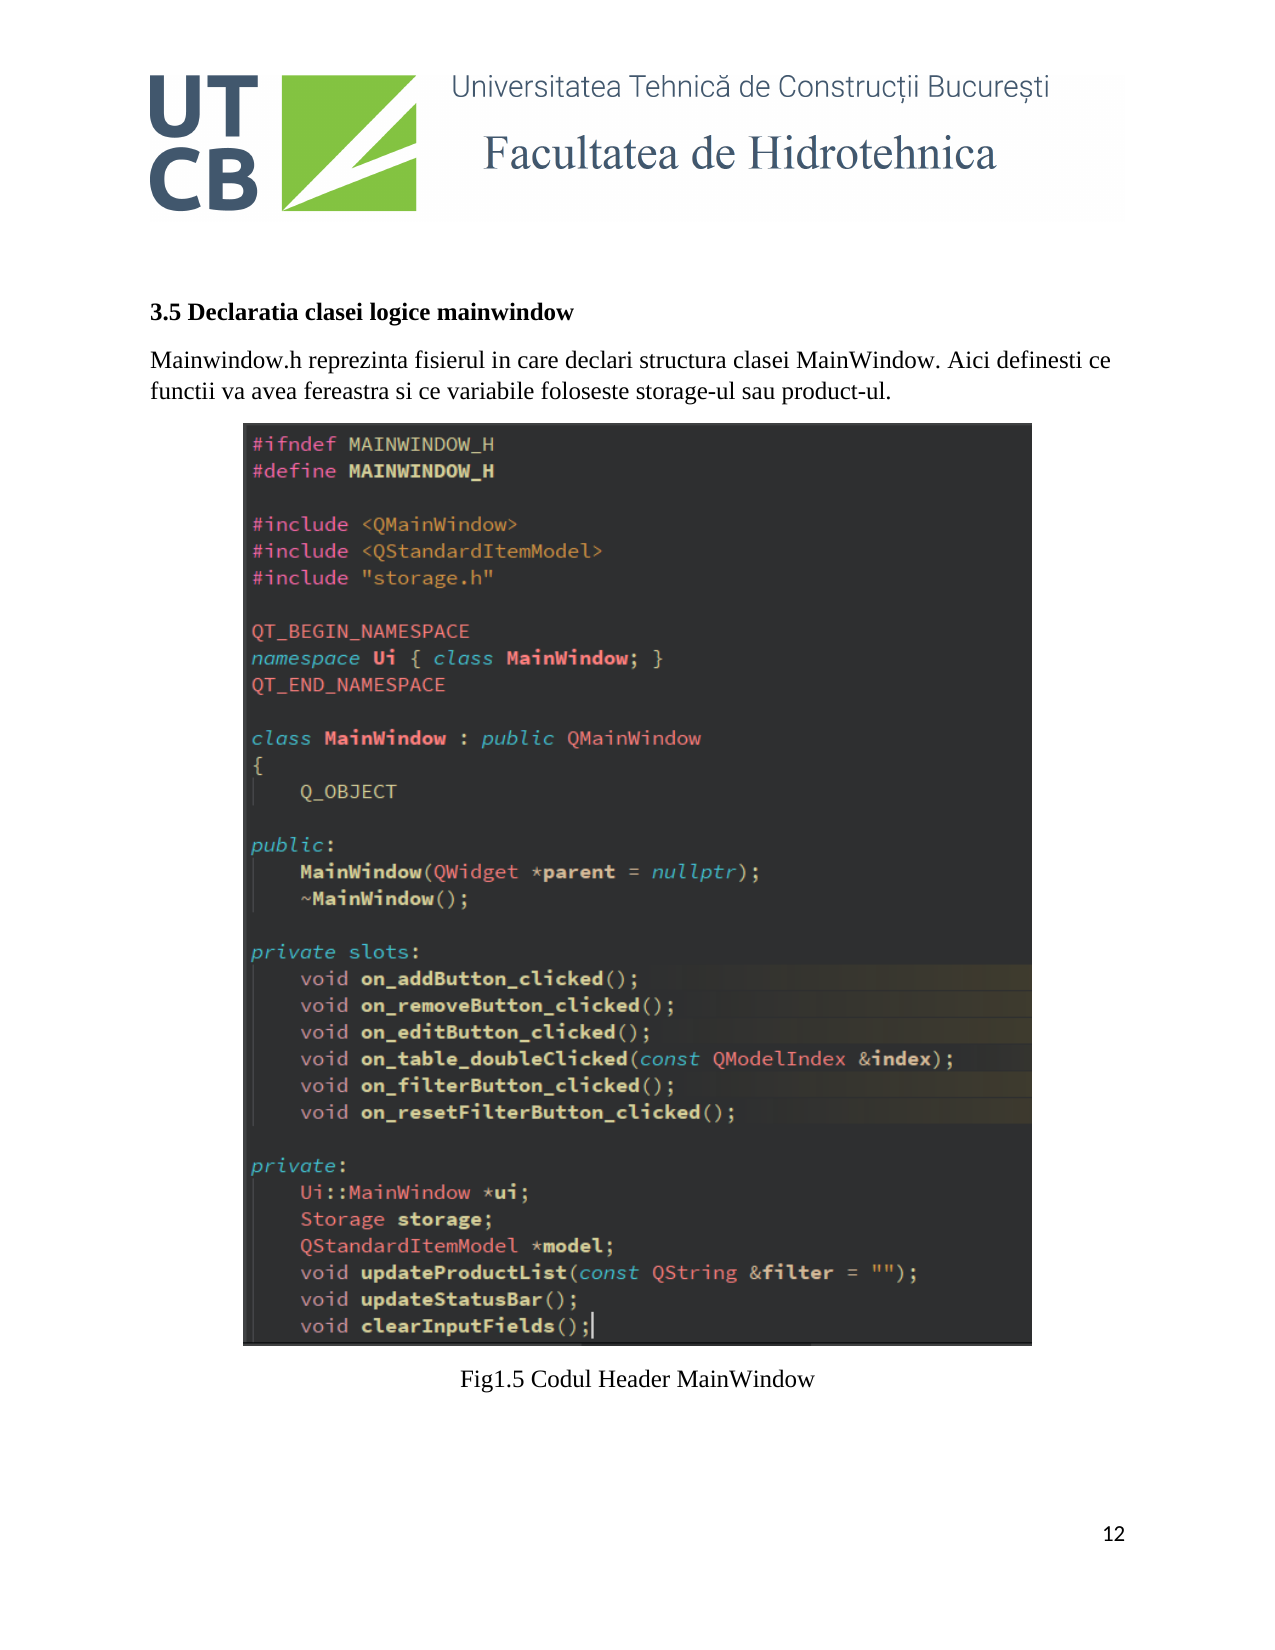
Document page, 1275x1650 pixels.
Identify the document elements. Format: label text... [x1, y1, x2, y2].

text Mainwindow.h reprezinta fisierul in care declari structura clasei MainWindow. Aici definesti ce functii va avea fereastra si ce variabile foloseste storage-ul sau product-ul. [150, 345, 1125, 404]
text Fig1.5 Codul Header MainWindow [150, 1364, 1125, 1393]
text 3.5 Declaratia clasei logice mainwindow [150, 297, 1125, 326]
picture [150, 75, 1125, 222]
picture [243, 423, 1032, 1346]
